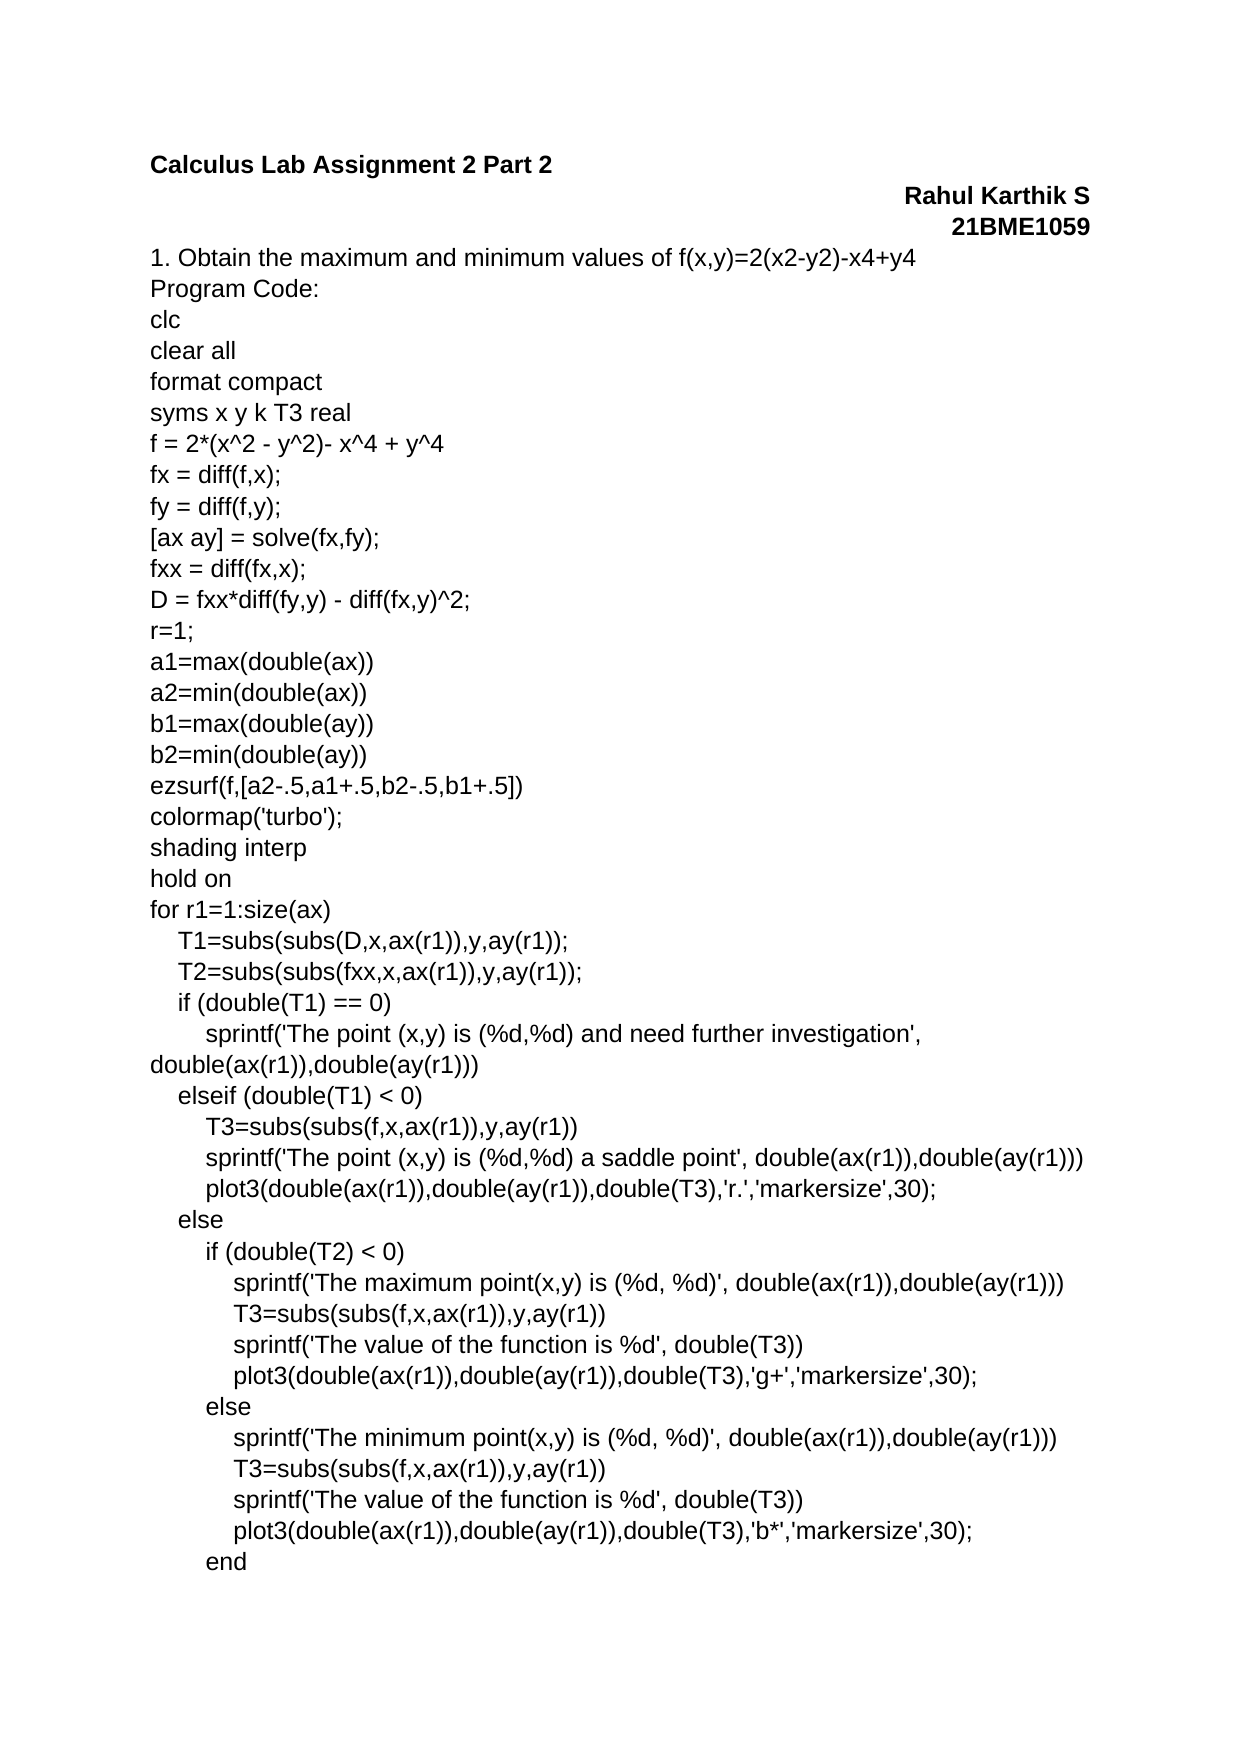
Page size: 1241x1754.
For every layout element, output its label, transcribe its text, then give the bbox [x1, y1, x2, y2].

text clc [150, 305, 1090, 334]
text sprintf('The minimum point(x,y) is (%d, %d)', double(ax(r1)),double(ay(r1))) [150, 1423, 1090, 1451]
text Program Code: [150, 274, 1090, 303]
text syms x y k T3 real [150, 398, 1090, 427]
text if (double(T1) == 0) [150, 988, 1090, 1017]
text else [150, 1392, 1090, 1420]
text T2=subs(subs(fxx,x,ax(r1)),y,ay(r1)); [150, 957, 1090, 986]
text b1=max(double(ay)) [150, 709, 1090, 737]
text T3=subs(subs(f,x,ax(r1)),y,ay(r1)) [150, 1112, 1090, 1141]
text 1. Obtain the maximum and minimum values of f(x,y)=2(x2-y2)-x4+y4 [150, 243, 1090, 272]
text clear all [150, 336, 1090, 365]
text plot3(double(ax(r1)),double(ay(r1)),double(T3),'b*','markersize',30); [150, 1516, 1090, 1544]
text sprintf('The point (x,y) is (%d,%d) and need further investigation', double(ax(r1)),double(ay(r1))) [150, 1019, 1090, 1079]
text ezsurf(f,[a2-.5,a1+.5,b2-.5,b1+.5]) [150, 771, 1090, 799]
text hold on [150, 864, 1090, 893]
text a2=min(double(ax)) [150, 678, 1090, 706]
text sprintf('The value of the function is %d', double(T3)) [150, 1485, 1090, 1513]
text colormap('turbo'); [150, 802, 1090, 831]
text shading interp [150, 833, 1090, 862]
text Rahul Karthik S [150, 181, 1090, 210]
text fx = diff(f,x); [150, 460, 1090, 489]
text sprintf('The point (x,y) is (%d,%d) a saddle point', double(ax(r1)),double(ay(r1))) [150, 1143, 1090, 1172]
text T1=subs(subs(D,x,ax(r1)),y,ay(r1)); [150, 926, 1090, 955]
text D = fxx*diff(fy,y) - diff(fx,y)^2; [150, 584, 1090, 613]
text end [150, 1547, 1090, 1576]
text plot3(double(ax(r1)),double(ay(r1)),double(T3),'g+','markersize',30); [150, 1361, 1090, 1389]
text f = 2*(x^2 - y^2)- x^4 + y^4 [150, 429, 1090, 458]
text if (double(T2) < 0) [150, 1236, 1090, 1265]
text fxx = diff(fx,x); [150, 553, 1090, 582]
text [ax ay] = solve(fx,fy); [150, 522, 1090, 551]
text b2=min(double(ay)) [150, 740, 1090, 768]
text 21BME1059 [150, 212, 1090, 241]
text sprintf('The maximum point(x,y) is (%d, %d)', double(ax(r1)),double(ay(r1))) [150, 1267, 1090, 1296]
text format compact [150, 367, 1090, 396]
text Calculus Lab Assignment 2 Part 2 [150, 150, 1090, 179]
text T3=subs(subs(f,x,ax(r1)),y,ay(r1)) [150, 1298, 1090, 1327]
text T3=subs(subs(f,x,ax(r1)),y,ay(r1)) [150, 1454, 1090, 1482]
text a1=max(double(ax)) [150, 647, 1090, 675]
text sprintf('The value of the function is %d', double(T3)) [150, 1329, 1090, 1358]
text fy = diff(f,y); [150, 491, 1090, 520]
text r=1; [150, 616, 1090, 644]
text for r1=1:size(ax) [150, 895, 1090, 924]
text plot3(double(ax(r1)),double(ay(r1)),double(T3),'r.','markersize',30); [150, 1174, 1090, 1203]
text else [150, 1205, 1090, 1234]
text elseif (double(T1) < 0) [150, 1081, 1090, 1110]
